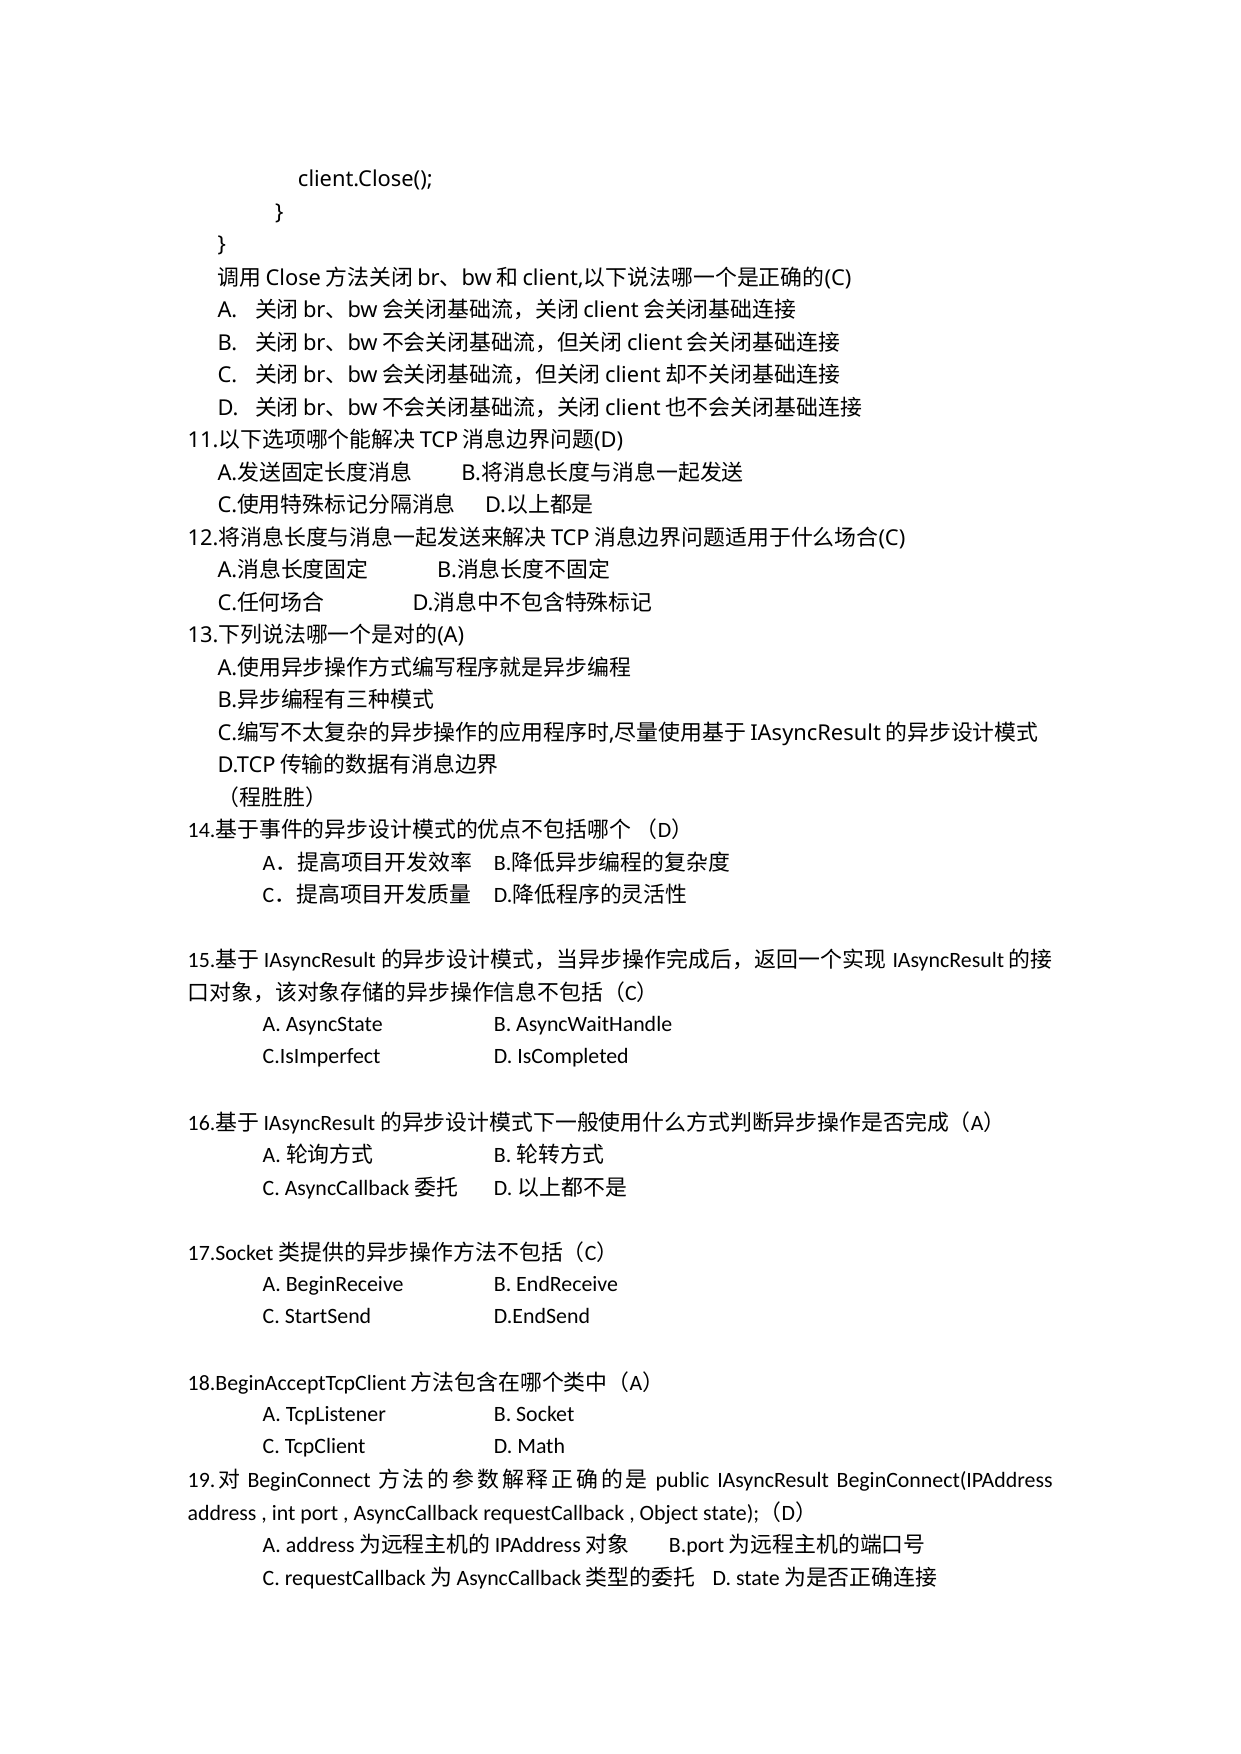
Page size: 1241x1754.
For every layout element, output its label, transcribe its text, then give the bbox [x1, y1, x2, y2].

text B.异步编程有三种模式 [187, 682, 1053, 714]
text C. AsyncCallback委托 D. 以上都不是 [262, 1169, 1053, 1202]
text A. address为远程主机的IPAddress对象 B.port为远程主机的端口号 [262, 1527, 1053, 1559]
text （程胜胜） [187, 779, 1053, 812]
text A.使用异步操作方式编写程序就是异步编程 [187, 649, 1053, 682]
text A. BeginReceive B. EndReceive [262, 1267, 1053, 1299]
list 关闭br、bw会关闭基础流，但关闭client却不关闭基础连接 [217, 357, 1053, 389]
text A. 轮询方式 B. 轮转方式 [262, 1137, 1053, 1169]
text C.编写不太复杂的异步操作的应用程序时,尽量使用基于IAsyncResult的异步设计模式 [187, 714, 1053, 747]
text C. StartSend D.EndSend [262, 1299, 1053, 1332]
list C．提高项目开发质量 D.降低程序的灵活性 [262, 877, 1053, 909]
list 关闭br、bw不会关闭基础流，但关闭client会关闭基础连接 [217, 324, 1053, 357]
list 14.基于事件的异步设计模式的优点不包括哪个 （D） [187, 812, 1053, 844]
text A. AsyncState B. AsyncWaitHandle [262, 1007, 1053, 1039]
text 17.Socket 类提供的异步操作方法不包括（C） [187, 1234, 1053, 1267]
text } [187, 194, 1053, 227]
text client.Close(); [187, 162, 1053, 194]
text } [187, 227, 1053, 259]
text A.发送固定长度消息 B.将消息长度与消息一起发送 [187, 454, 1053, 487]
list A．提高项目开发效率 B.降低异步编程的复杂度 [262, 844, 1053, 877]
text C. requestCallback为AsyncCallback类型的委托 D. state为是否正确连接 [262, 1559, 1053, 1592]
text A.消息长度固定 B.消息长度不固定 [187, 552, 1053, 584]
text 16.基于IAsyncResult 的异步设计模式下一般使用什么方式判断异步操作是否完成（A） [187, 1104, 1053, 1137]
text C. TcpClient D. Math [262, 1429, 1053, 1462]
text C.IsImperfect D. IsCompleted [262, 1039, 1053, 1072]
text 11.以下选项哪个能解决TCP消息边界问题(D) [187, 422, 1053, 454]
text C.任何场合 D.消息中不包含特殊标记 [187, 584, 1053, 617]
list 关闭br、bw不会关闭基础流，关闭client也不会关闭基础连接 [217, 389, 1053, 422]
text D.TCP传输的数据有消息边界 [187, 747, 1053, 779]
text 18.BeginAcceptTcpClient方法包含在哪个类中（A） [187, 1364, 1053, 1397]
text A. TcpListener B. Socket [262, 1397, 1053, 1429]
list 关闭br、bw会关闭基础流，关闭client会关闭基础连接 [217, 292, 1053, 324]
text 15.基于IAsyncResult 的异步设计模式，当异步操作完成后，返回一个实现IAsyncResult的接 口对象，该对象存储的异步操作信息不包括（C） [187, 942, 1053, 1007]
text 调用Close方法关闭br、bw和client,以下说法哪一个是正确的(C) [187, 259, 1053, 292]
text 19.对BeginConnect方法的参数解释正确的是public IAsyncResult BeginConnect(IPAddress address , int port , AsyncCallback requestCallback , Object state);（D） [187, 1462, 1053, 1527]
text C.使用特殊标记分隔消息 D.以上都是 [187, 487, 1053, 519]
text 13.下列说法哪一个是对的(A) [187, 617, 1053, 649]
text 12.将消息长度与消息一起发送来解决TCP消息边界问题适用于什么场合(C) [187, 519, 1053, 552]
